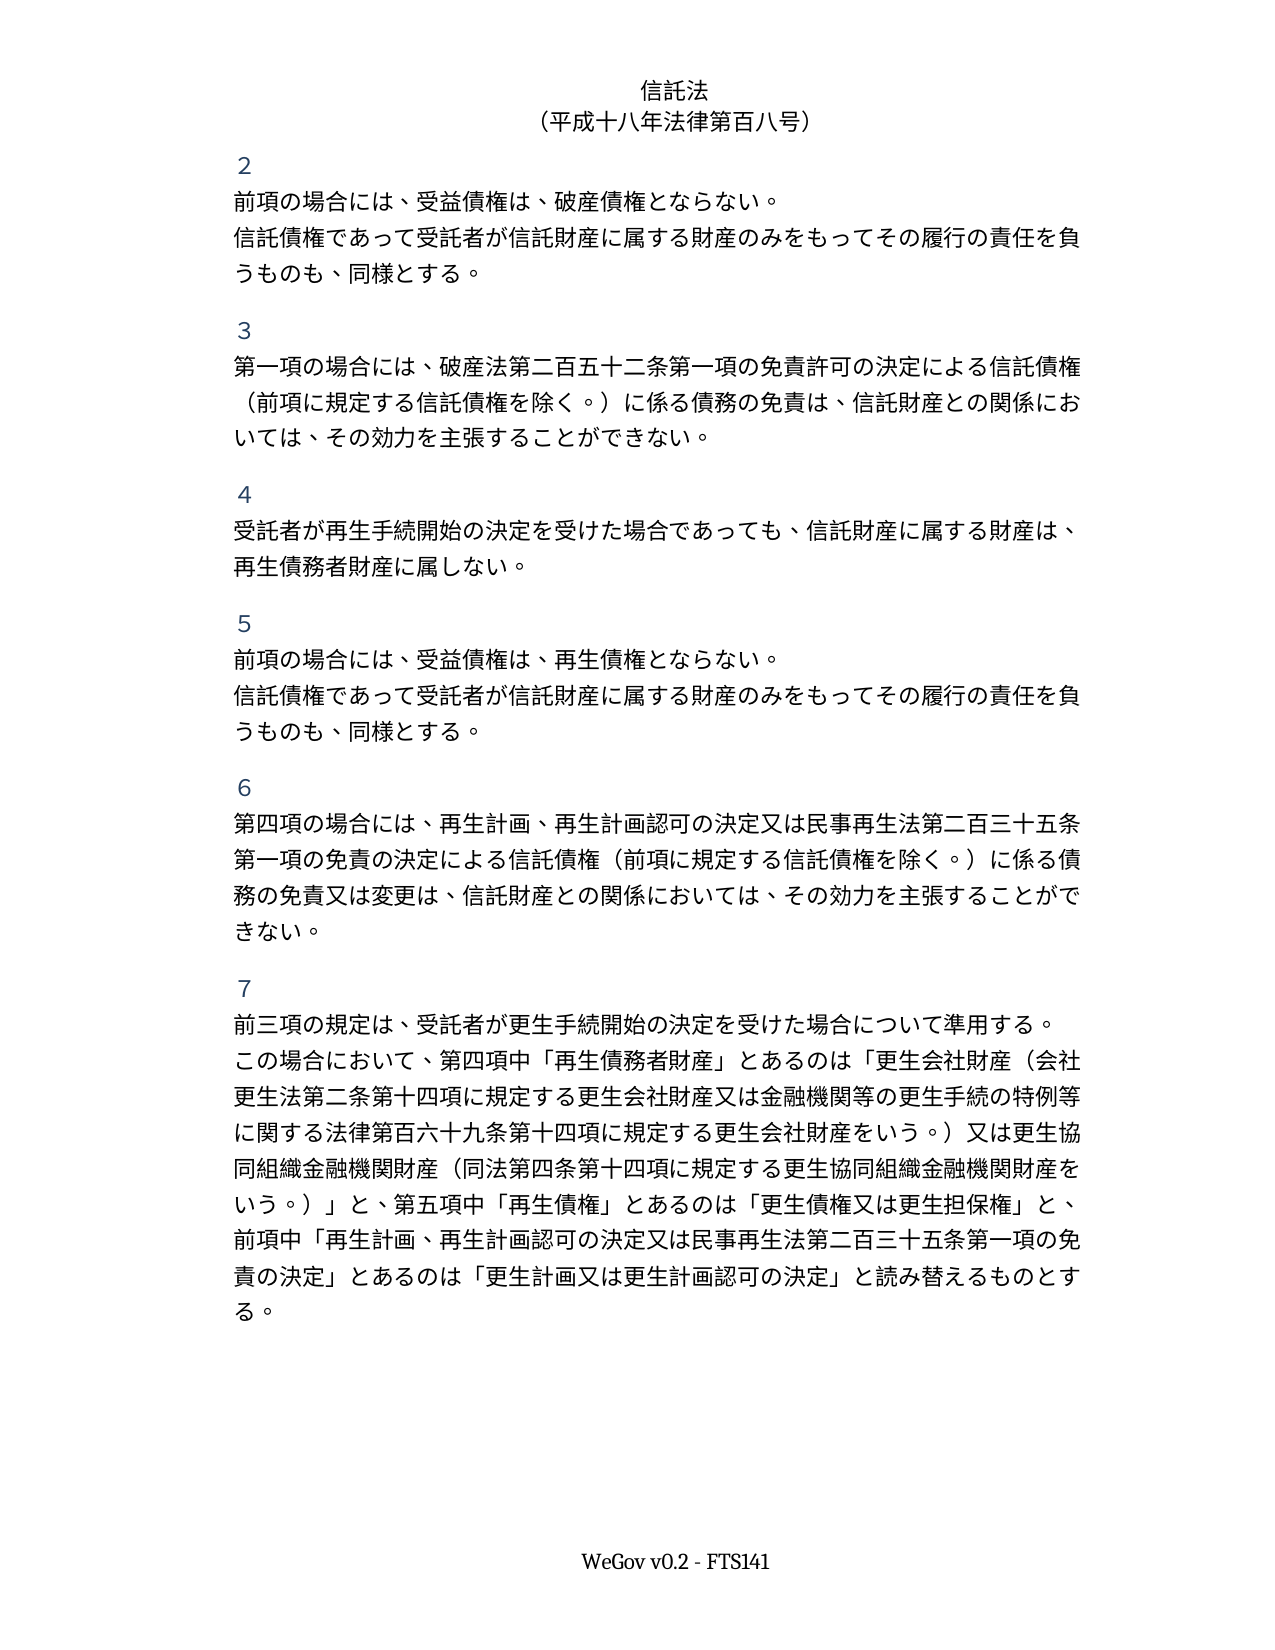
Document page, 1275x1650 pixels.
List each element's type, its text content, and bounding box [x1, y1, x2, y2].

text 第一項の場合には、破産法第二百五十二条第一項の免責許可の決定による信託債権（前項に規定する信託債権を除く。）に係る債務の免責は、信託財産との関係においては、その効力を主張することができない。 [233, 351, 1087, 454]
subtitle ６ [233, 772, 1087, 804]
text 前項の場合には、受益債権は、破産債権とならない。 信託債権であって受託者が信託財産に属する財産のみをもってその履行の責任を負うものも、同様とする。 [233, 186, 1087, 289]
subtitle ７ [233, 973, 1087, 1004]
text 前項の場合には、受益債権は、再生債権とならない。 信託債権であって受託者が信託財産に属する財産のみをもってその履行の責任を負うものも、同様とする。 [233, 644, 1087, 747]
text 第四項の場合には、再生計画、再生計画認可の決定又は民事再生法第二百三十五条第一項の免責の決定による信託債権（前項に規定する信託債権を除く。）に係る債務の免責又は変更は、信託財産との関係においては、その効力を主張することができない。 [233, 808, 1087, 947]
text 受託者が再生手続開始の決定を受けた場合であっても、信託財産に属する財産は、再生債務者財産に属しない。 [233, 515, 1087, 582]
subtitle ２ [233, 150, 1087, 181]
subtitle ３ [233, 314, 1087, 346]
subtitle ４ [233, 479, 1087, 510]
subtitle ５ [233, 608, 1087, 639]
text 前三項の規定は、受託者が更生手続開始の決定を受けた場合について準用する。 この場合において、第四項中「再生債務者財産」とあるのは「更生会社財産（会社更生法第二条第十四項に規定する更生会社財産又は金融機関等の更生手続の特例等に関する法律第百六十九条第十四項に規定する更生会社財産をいう。）又は更生協同組織金融機関財産（同法第四条第十四項に規定する更生協同組織金融機関財産をいう。）」と、第五項中「再生債権」とあるのは「更生債権又は更生担保権」と、前項中「再生計画、再生計画認可の決定又は民事再生法第二百三十五条第一項の免責の決定」とあるのは「更生計画又は更生計画認可の決定」と読み替えるものとする。 [233, 1009, 1087, 1328]
